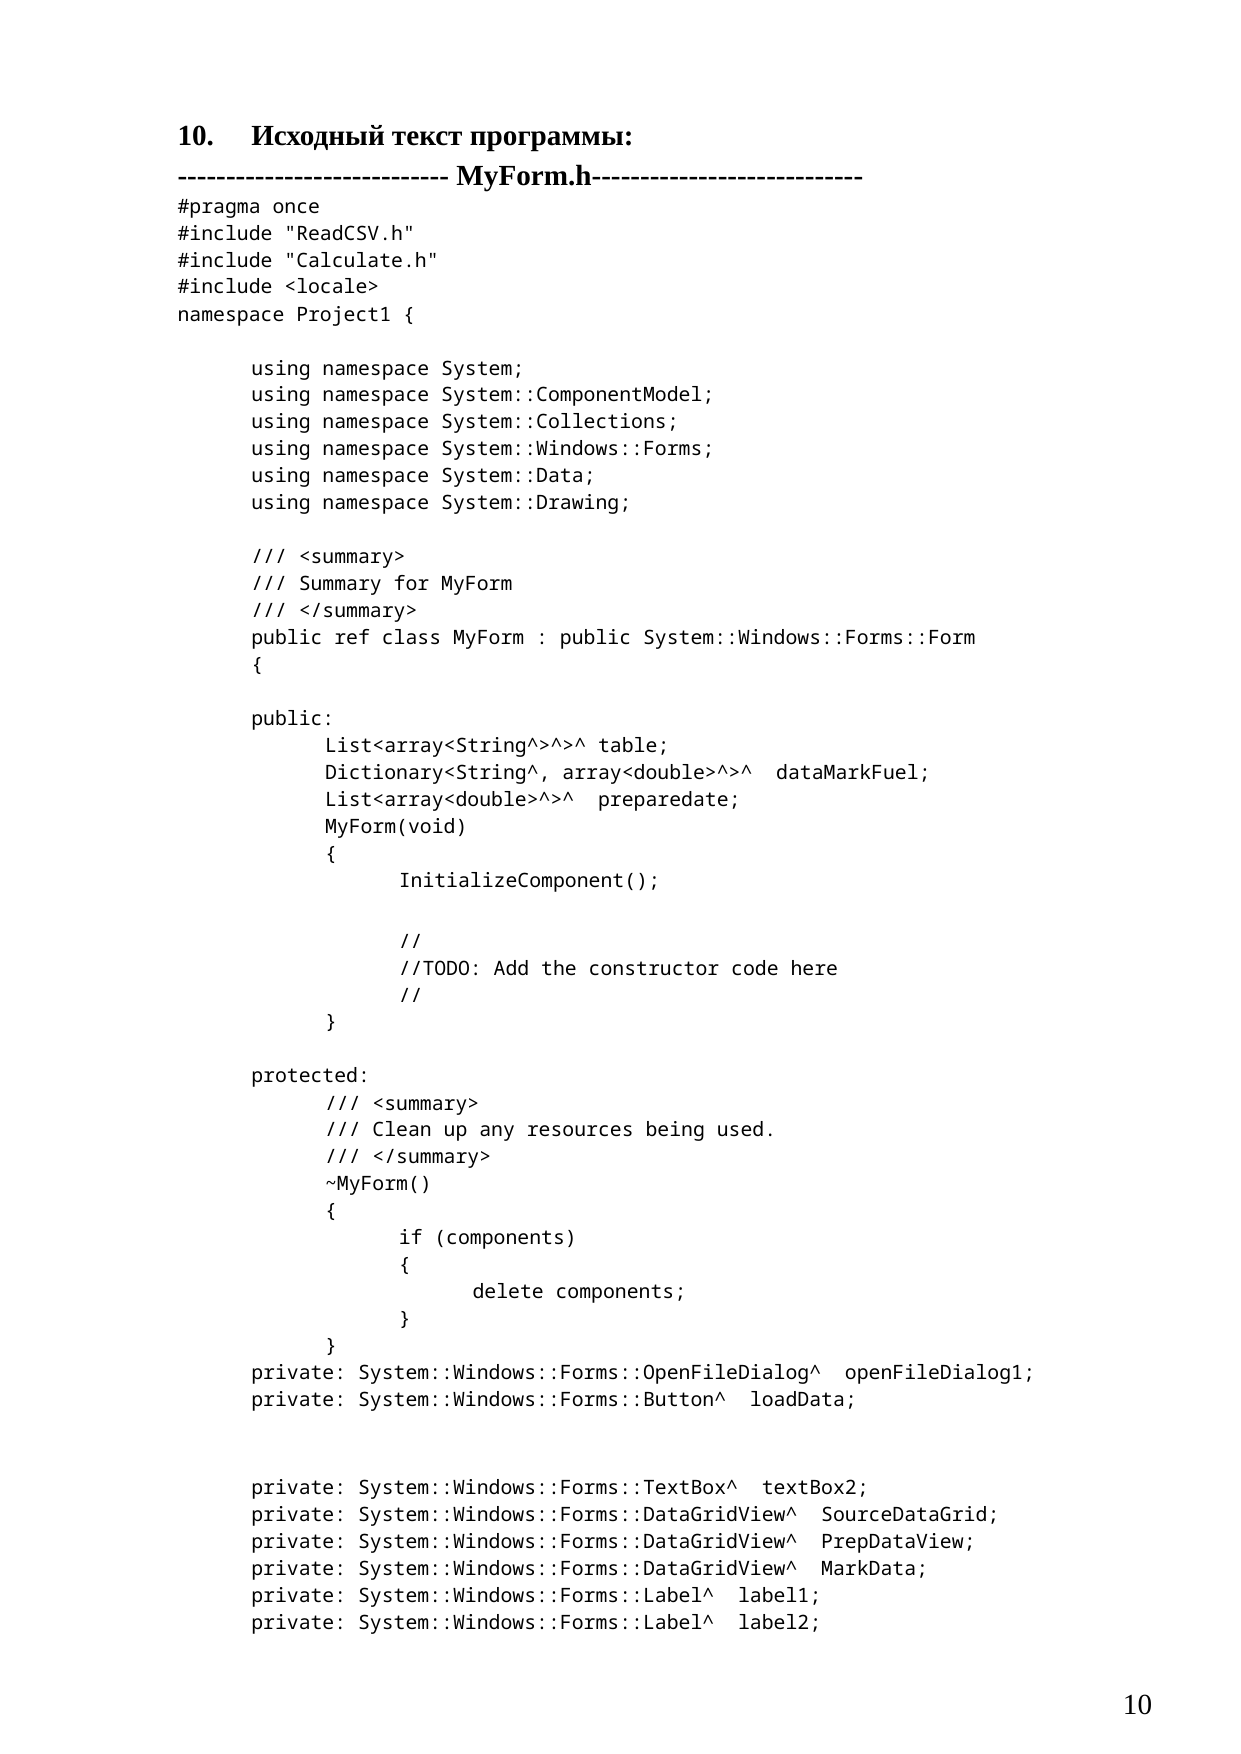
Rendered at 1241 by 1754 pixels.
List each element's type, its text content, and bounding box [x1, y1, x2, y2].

text // [177, 981, 1124, 1008]
text namespace Project1 { [177, 300, 1124, 327]
text using namespace System::Collections; [177, 408, 1124, 435]
text { [177, 1251, 1124, 1278]
text private: System::Windows::Forms::TextBox^ textBox2; [177, 1473, 1124, 1500]
text private: System::Windows::Forms::OpenFileDialog^ openFileDialog1; [177, 1358, 1124, 1386]
text using namespace System::Windows::Forms; [177, 435, 1124, 462]
text private: System::Windows::Forms::Label^ label2; [177, 1608, 1124, 1635]
text using namespace System::Drawing; [177, 489, 1124, 516]
list Исходный текст программы: [177, 118, 1152, 152]
text { [177, 1197, 1124, 1224]
text } [177, 1008, 1124, 1035]
text ---------------------------- MyForm.h---------------------------- [177, 158, 1124, 192]
text List<array<double>^>^ preparedate; [177, 785, 1124, 812]
text /// </summary> [177, 1143, 1124, 1170]
text { [177, 839, 1124, 866]
text /// <summary> [177, 1089, 1124, 1116]
text using namespace System; [177, 354, 1124, 381]
text private: System::Windows::Forms::DataGridView^ MarkData; [177, 1554, 1124, 1581]
text public: [177, 704, 1124, 731]
text Dictionary<String^, array<double>^>^ dataMarkFuel; [177, 758, 1124, 785]
text ~MyForm() [177, 1170, 1124, 1197]
text #pragma once [177, 192, 1124, 219]
text #include "ReadCSV.h" [177, 219, 1124, 246]
text /// Clean up any resources being used. [177, 1116, 1124, 1143]
text private: System::Windows::Forms::Button^ loadData; [177, 1386, 1124, 1412]
text } [177, 1332, 1124, 1358]
text /// </summary> [177, 597, 1124, 623]
text #include "Calculate.h" [177, 246, 1124, 273]
text delete components; [177, 1278, 1124, 1304]
text if (components) [177, 1224, 1124, 1251]
text /// Summary for MyForm [177, 569, 1124, 597]
text } [177, 1304, 1124, 1332]
text public ref class MyForm : public System::Windows::Forms::Form [177, 623, 1124, 651]
text private: System::Windows::Forms::DataGridView^ SourceDataGrid; [177, 1500, 1124, 1527]
text protected: [177, 1062, 1124, 1089]
text List<array<String^>^>^ table; [177, 731, 1124, 758]
text //TODO: Add the constructor code here [177, 954, 1124, 981]
text using namespace System::Data; [177, 462, 1124, 489]
text #include <locale> [177, 273, 1124, 300]
text // [177, 927, 1124, 954]
text private: System::Windows::Forms::DataGridView^ PrepDataView; [177, 1527, 1124, 1554]
text MyForm(void) [177, 812, 1124, 839]
text InitializeComponent(); [177, 866, 1124, 893]
text { [177, 651, 1124, 677]
text using namespace System::ComponentModel; [177, 381, 1124, 408]
text /// <summary> [177, 543, 1124, 569]
text private: System::Windows::Forms::Label^ label1; [177, 1581, 1124, 1608]
